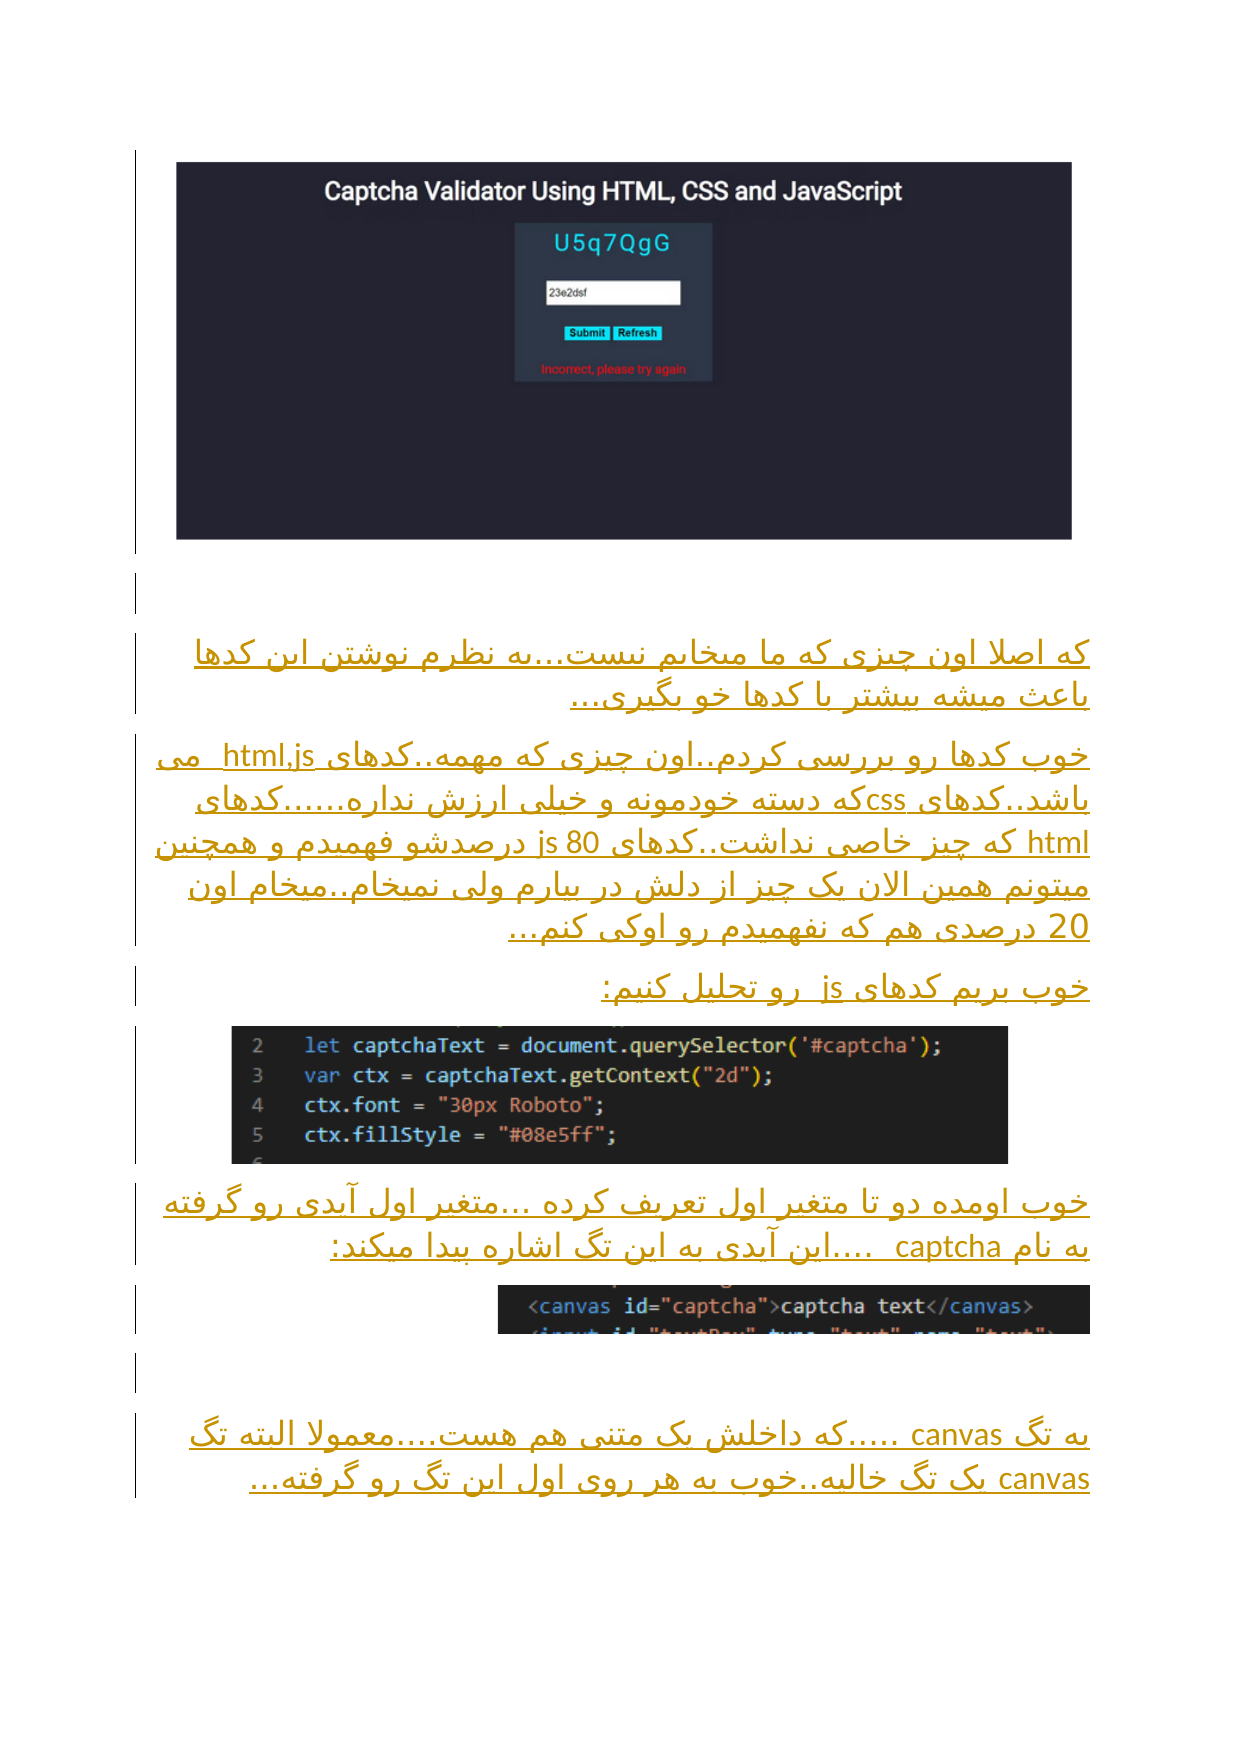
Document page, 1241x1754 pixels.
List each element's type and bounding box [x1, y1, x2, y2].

picture [231, 1026, 1009, 1164]
picture [150, 150, 1090, 554]
picture [497, 1285, 1090, 1334]
